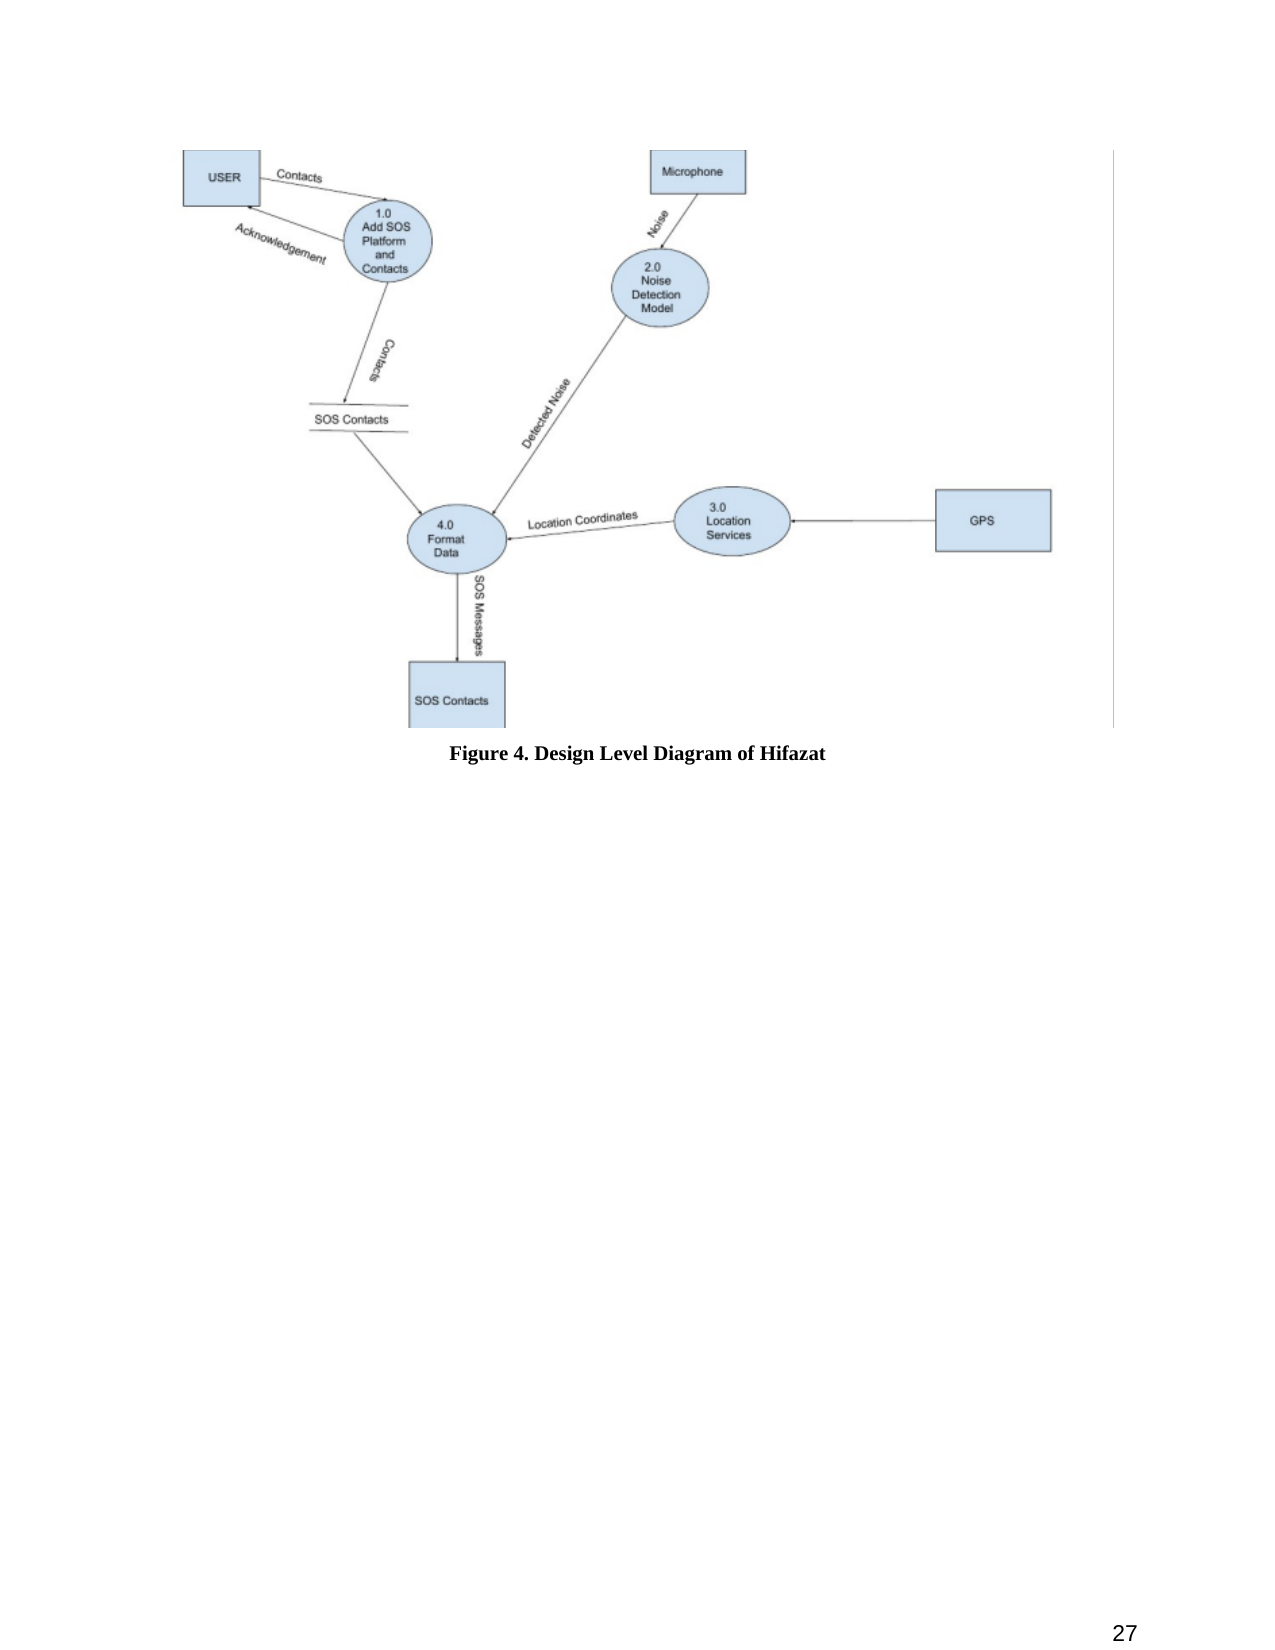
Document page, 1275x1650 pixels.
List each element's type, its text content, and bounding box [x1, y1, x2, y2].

text Figure 4. Design Level Diagram of Hifazat [137, 741, 1137, 765]
picture [160, 150, 1115, 728]
